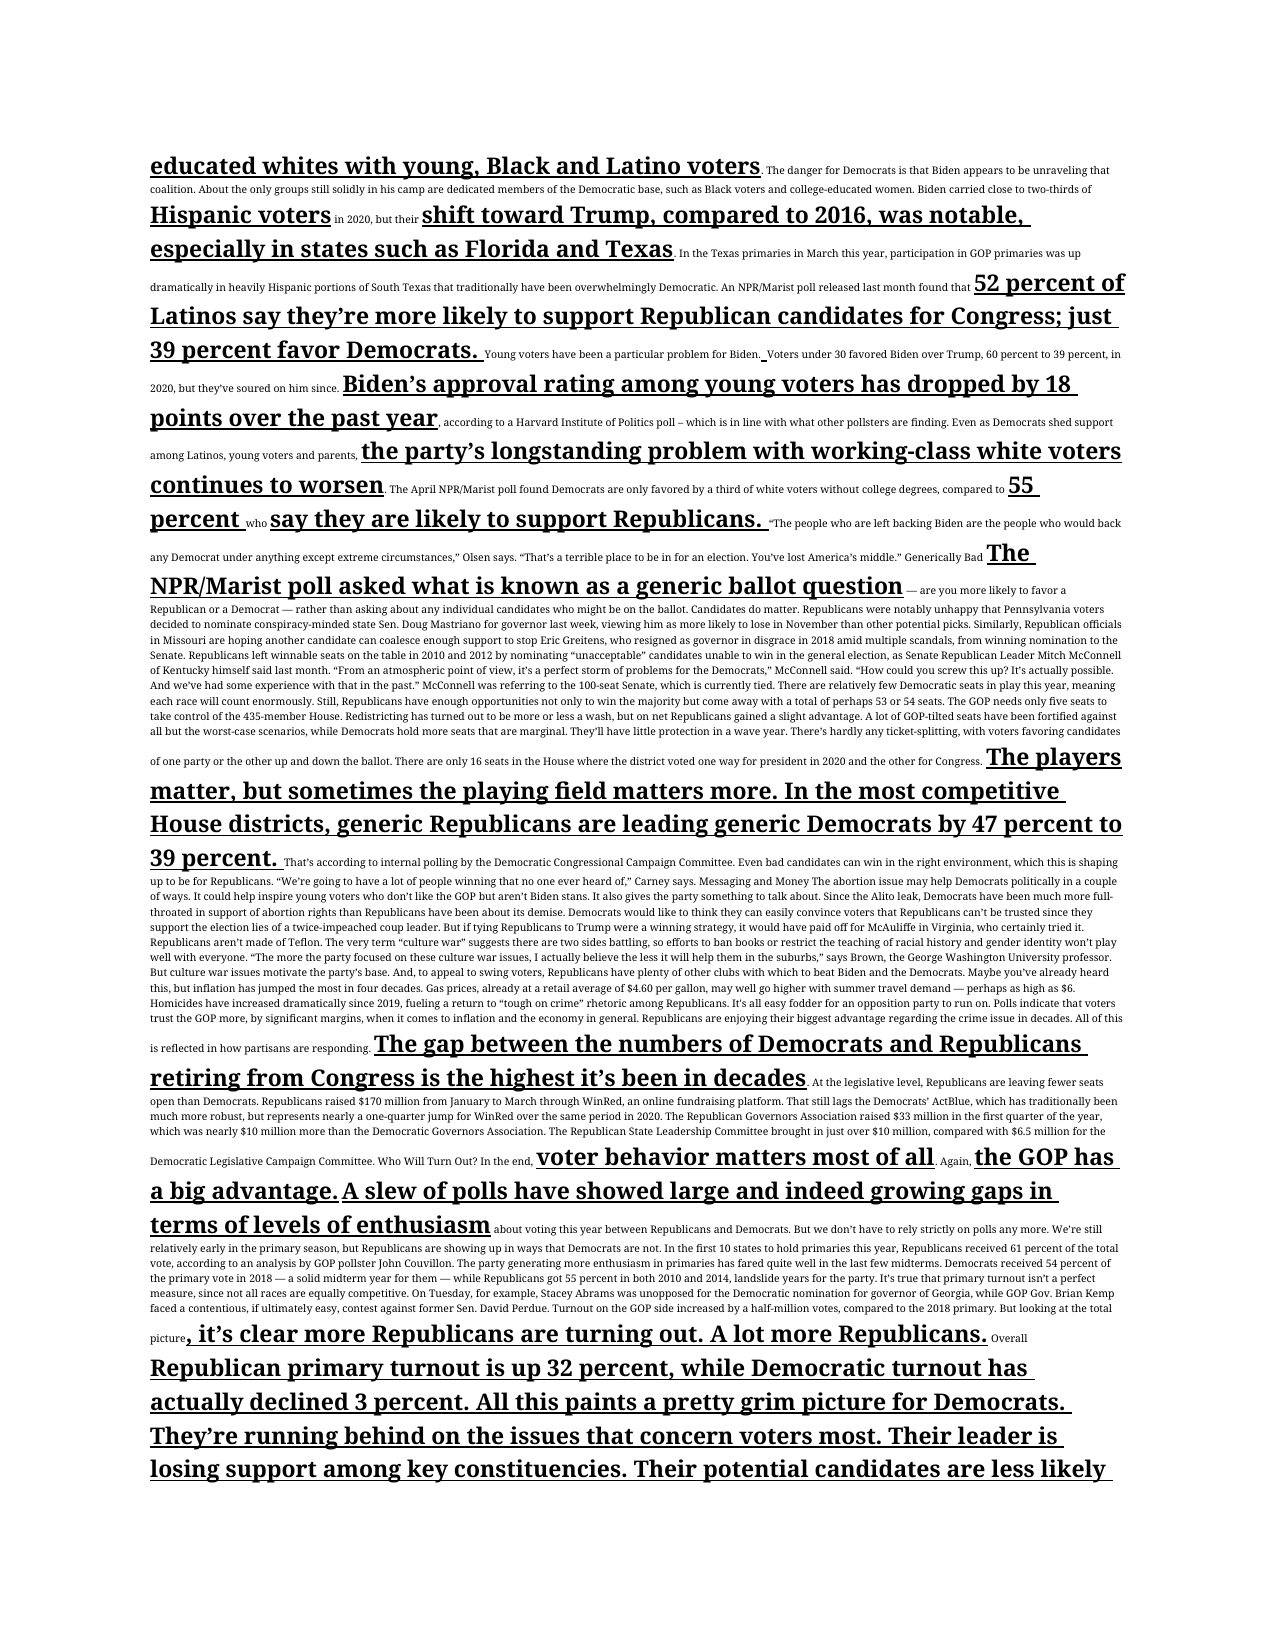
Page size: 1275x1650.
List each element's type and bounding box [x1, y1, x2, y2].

text [150, 150, 1125, 1484]
